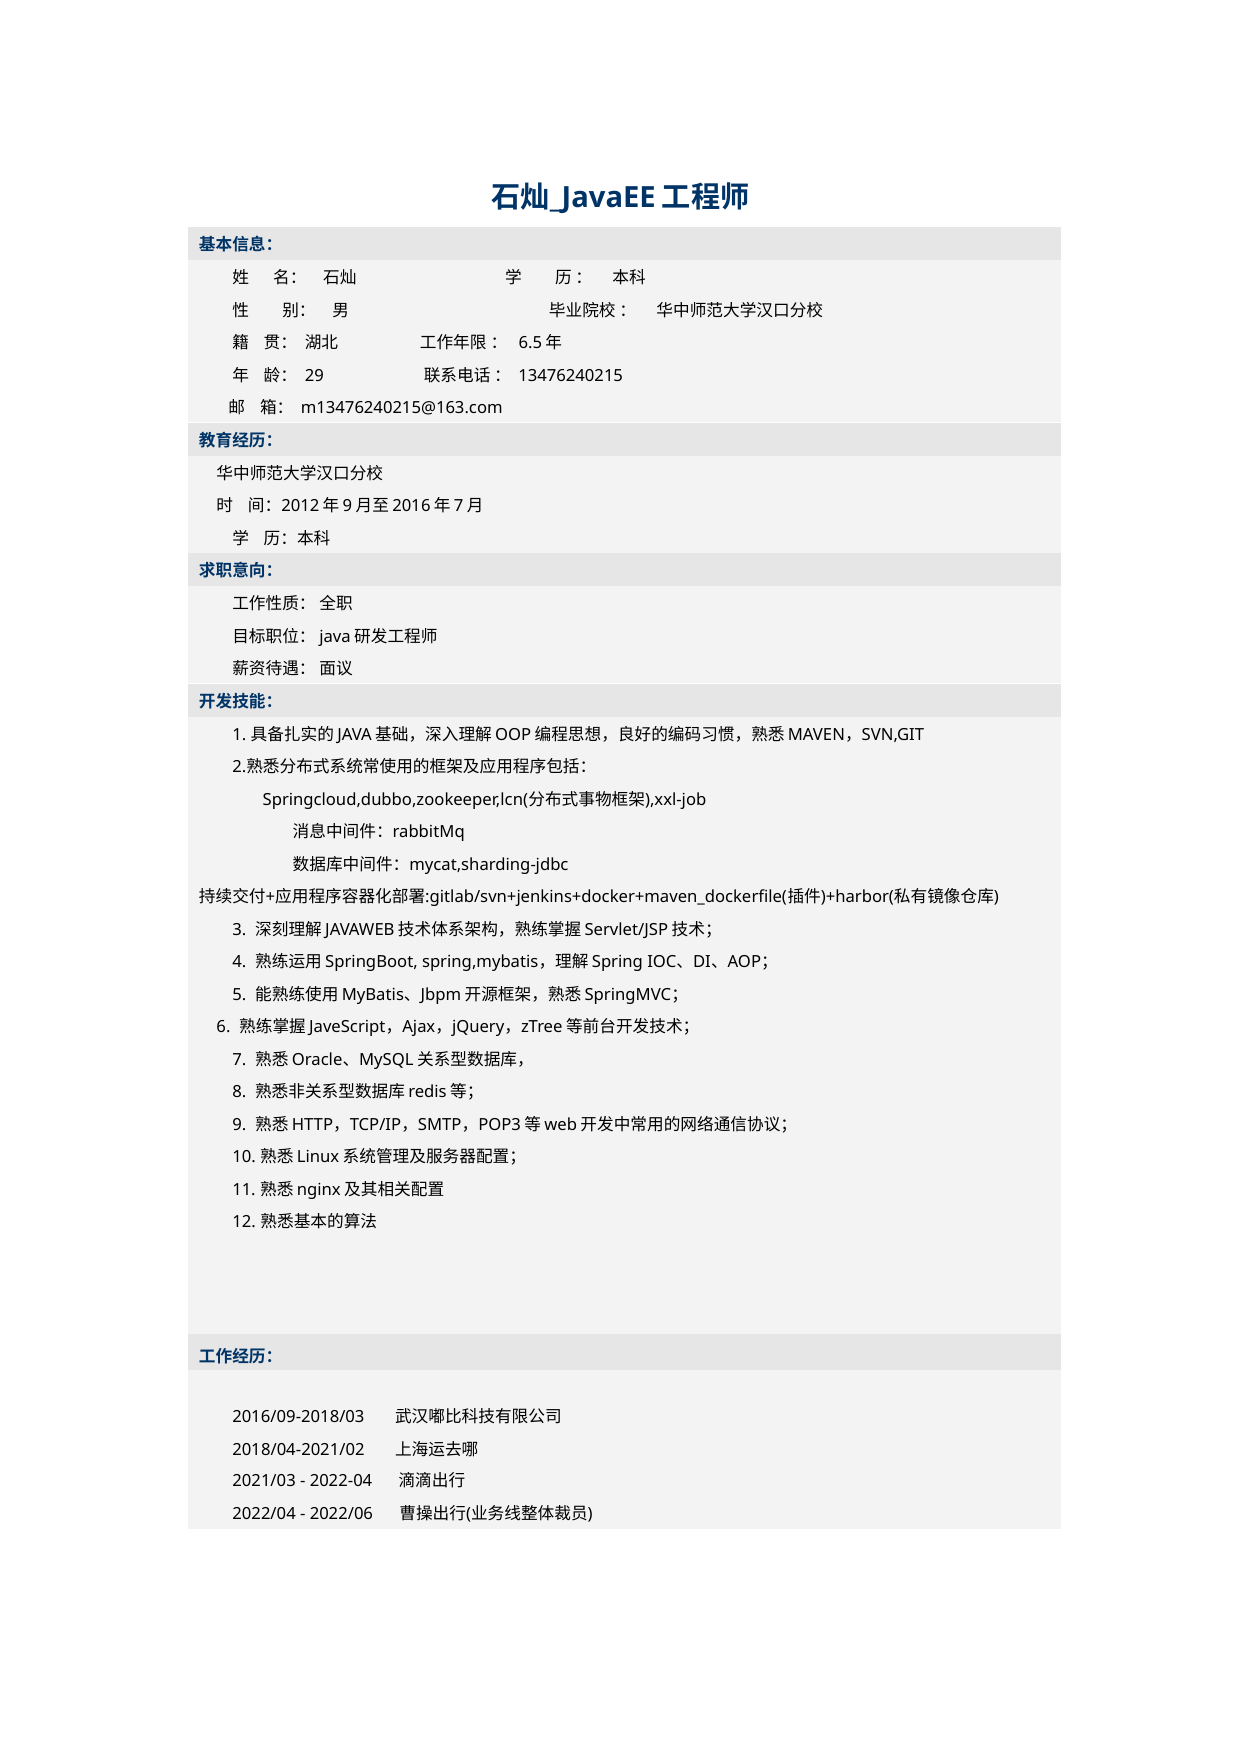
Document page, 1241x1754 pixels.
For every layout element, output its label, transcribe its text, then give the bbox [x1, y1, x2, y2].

table_cell 工作性质： 全职 目标职位： java研发工程师 薪资待遇： 面议 [188, 586, 1061, 683]
table_header 基本信息： [188, 227, 1061, 260]
table_cell 姓 名： 石灿 学 历 ： 本科 性 别： 男 毕业院校 ： 华中师范大学汉口分校 籍 贯： 湖北 工作年限 ： 6.5年 年 龄： 29 联系电话 ： 13476240215 邮 箱： m13476240215@163.com [188, 260, 1061, 422]
table_cell 求职意向： [188, 553, 1061, 586]
table_cell 教育经历： [188, 423, 1061, 456]
table_cell 1. 具备扎实的JAVA基础，深入理解OOP编程思想，良好的编码习惯，熟悉MAVEN，SVN,GIT 2.熟悉分布式系统常使用的框架及应用程序包括： Springcloud,dubbo,zookeeper,lcn(分布式事物框架),xxl-job 消息中间件：rabbitMq 数据库中间件：mycat,sharding-jdbc 持续交付+应用程序容器化部署:gitlab/svn+jenkins+docker+maven_dockerfile(插件)+harbor(私有镜像仓库) 3. 深刻理解JAVAWEB技术体系架构，熟练掌握Servlet/JSP技术； 4. 熟练运用SpringBoot, spring,mybatis，理解Spring IOC、DI、AOP； 5. 能熟练使用MyBatis、Jbpm开源框架，熟悉SpringMVC； 6. 熟练掌握JaveScript，Ajax，jQuery，zTree等前台开发技术； 7. 熟悉Oracle、MySQL关系型数据库， 8. 熟悉非关系型数据库redis等； 9. 熟悉HTTP，TCP/IP，SMTP，POP3等web开发中常用的网络通信协议； 10. 熟悉Linux系统管理及服务器配置； 11. 熟悉nginx及其相关配置 12. 熟悉基本的算法 2016/09-2018/03 武汉嘟比科技有限公司 2018/04-2021/02 上海运去哪 2021/03 - 2022-04 滴滴出行 2022/04 - 2022/06 曹操出行(业务线整体裁员) [188, 717, 1061, 1334]
text 石灿_JavaEE工程师 [187, 162, 1053, 227]
table_cell 华中师范大学汉口分校 时 间：2012年9月至2016年7月 学 历：本科 [188, 456, 1061, 553]
table_cell 1. 具备扎实的JAVA基础，深入理解OOP编程思想，良好的编码习惯，熟悉MAVEN，SVN,GIT 2.熟悉分布式系统常使用的框架及应用程序包括： Springcloud,dubbo,zookeeper,lcn(分布式事物框架),xxl-job 消息中间件：rabbitMq 数据库中间件：mycat,sharding-jdbc 持续交付+应用程序容器化部署:gitlab/svn+jenkins+docker+maven_dockerfile(插件)+harbor(私有镜像仓库) 3. 深刻理解JAVAWEB技术体系架构，熟练掌握Servlet/JSP技术； 4. 熟练运用SpringBoot, spring,mybatis，理解Spring IOC、DI、AOP； 5. 能熟练使用MyBatis、Jbpm开源框架，熟悉SpringMVC； 6. 熟练掌握JaveScript，Ajax，jQuery，zTree等前台开发技术； 7. 熟悉Oracle、MySQL关系型数据库， 8. 熟悉非关系型数据库redis等； 9. 熟悉HTTP，TCP/IP，SMTP，POP3等web开发中常用的网络通信协议； 10. 熟悉Linux系统管理及服务器配置； 11. 熟悉nginx及其相关配置 12. 熟悉基本的算法 2016/09-2018/03 武汉嘟比科技有限公司 2018/04-2021/02 上海运去哪 2021/03 - 2022-04 滴滴出行 2022/04 - 2022/06 曹操出行(业务线整体裁员) [188, 1370, 1061, 1529]
table_cell 开发技能： [188, 684, 1061, 717]
